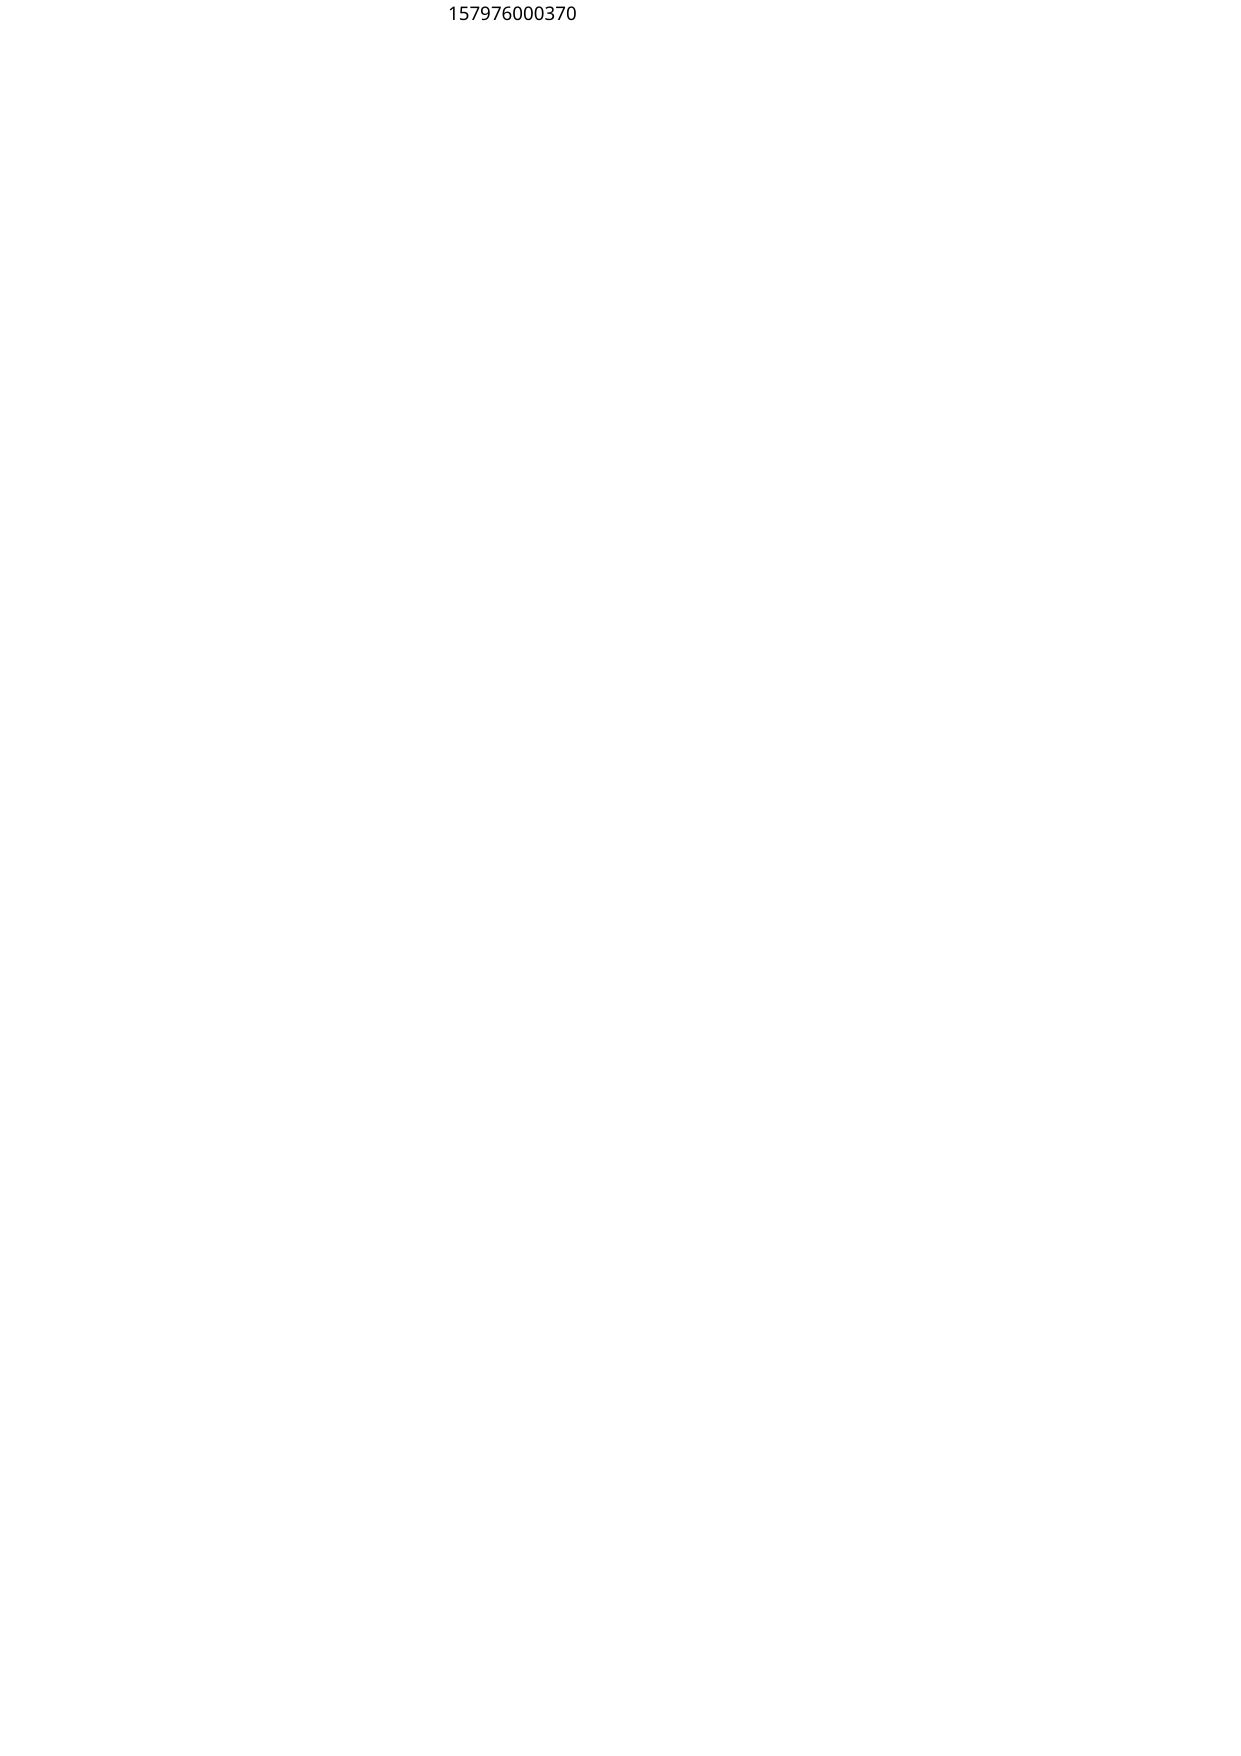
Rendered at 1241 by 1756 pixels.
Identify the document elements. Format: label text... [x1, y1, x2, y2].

text 157976000370 [448, 0, 732, 26]
